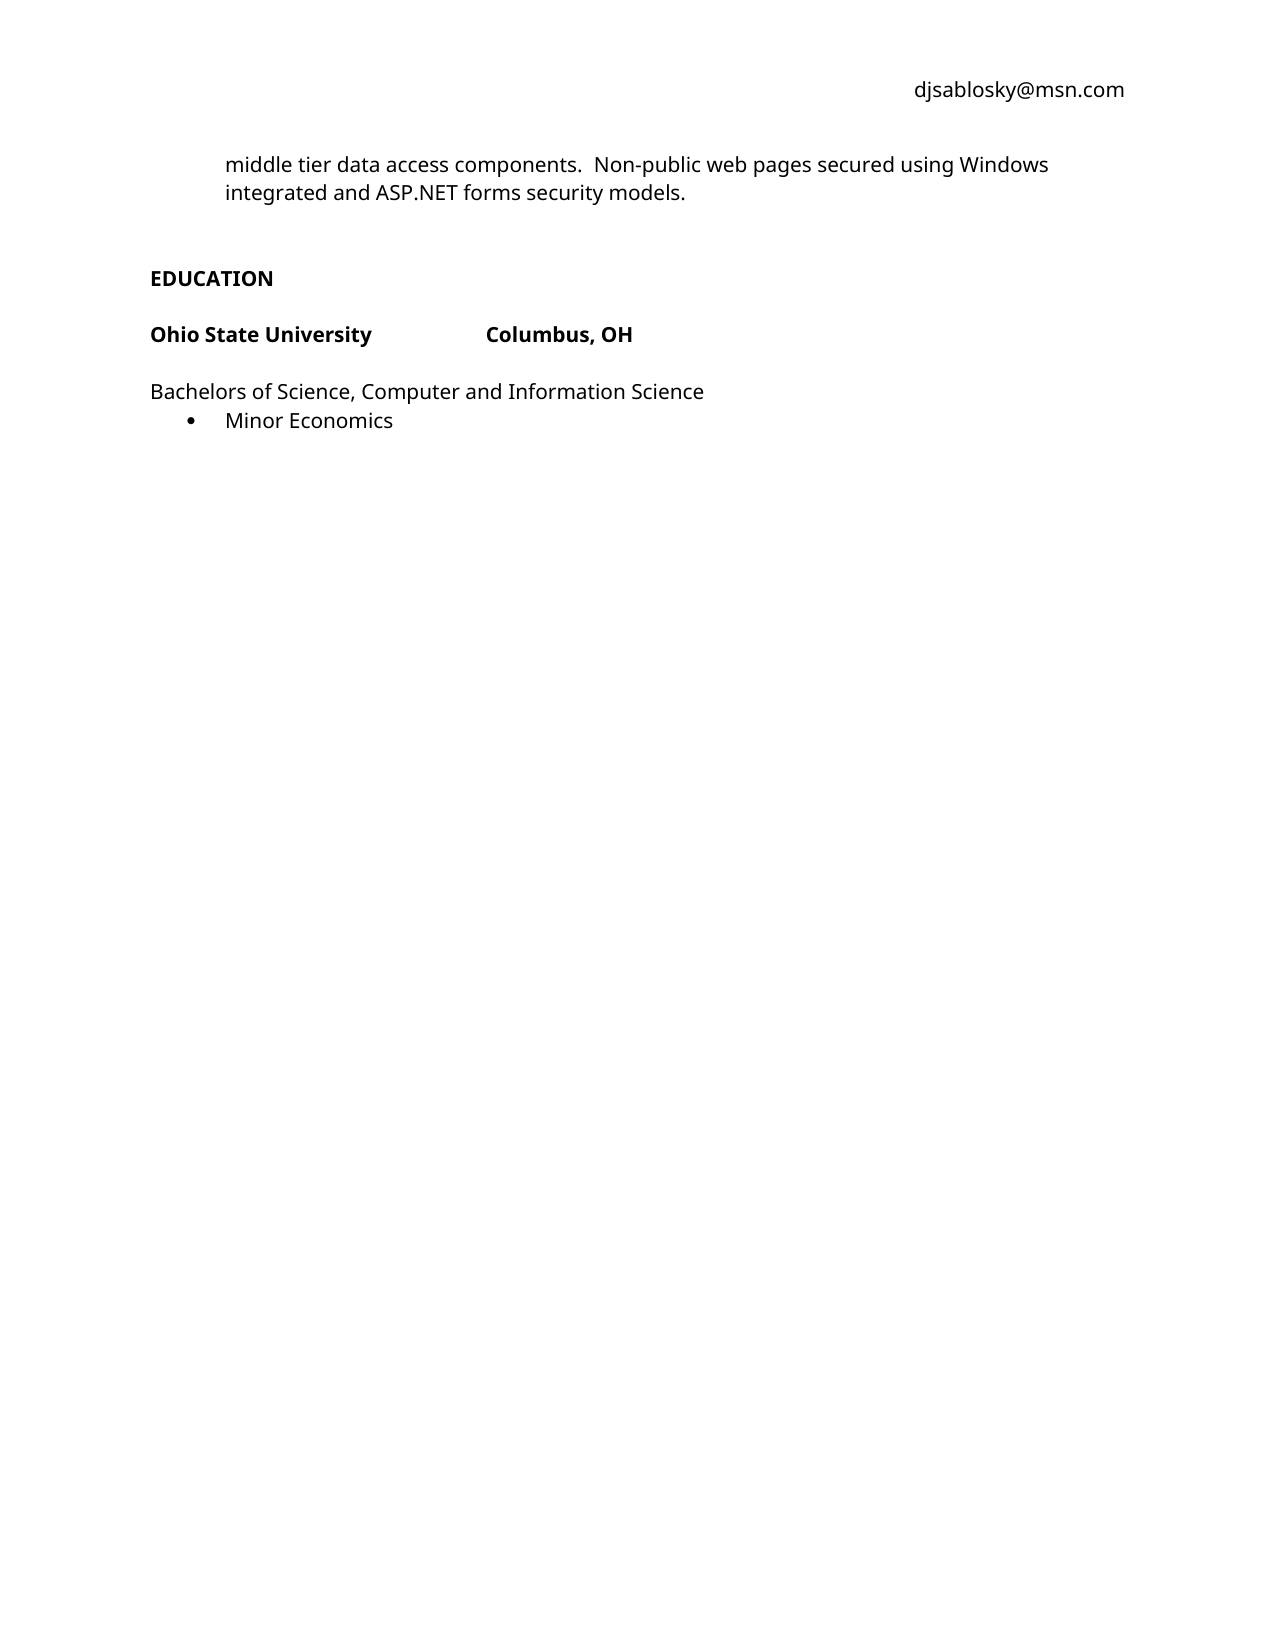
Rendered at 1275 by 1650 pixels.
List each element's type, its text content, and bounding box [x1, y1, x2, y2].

list Minor Economics [187, 406, 1125, 434]
text EDUCATION [150, 264, 1125, 292]
text Bachelors of Science, Computer and Information Science [150, 321, 1125, 406]
